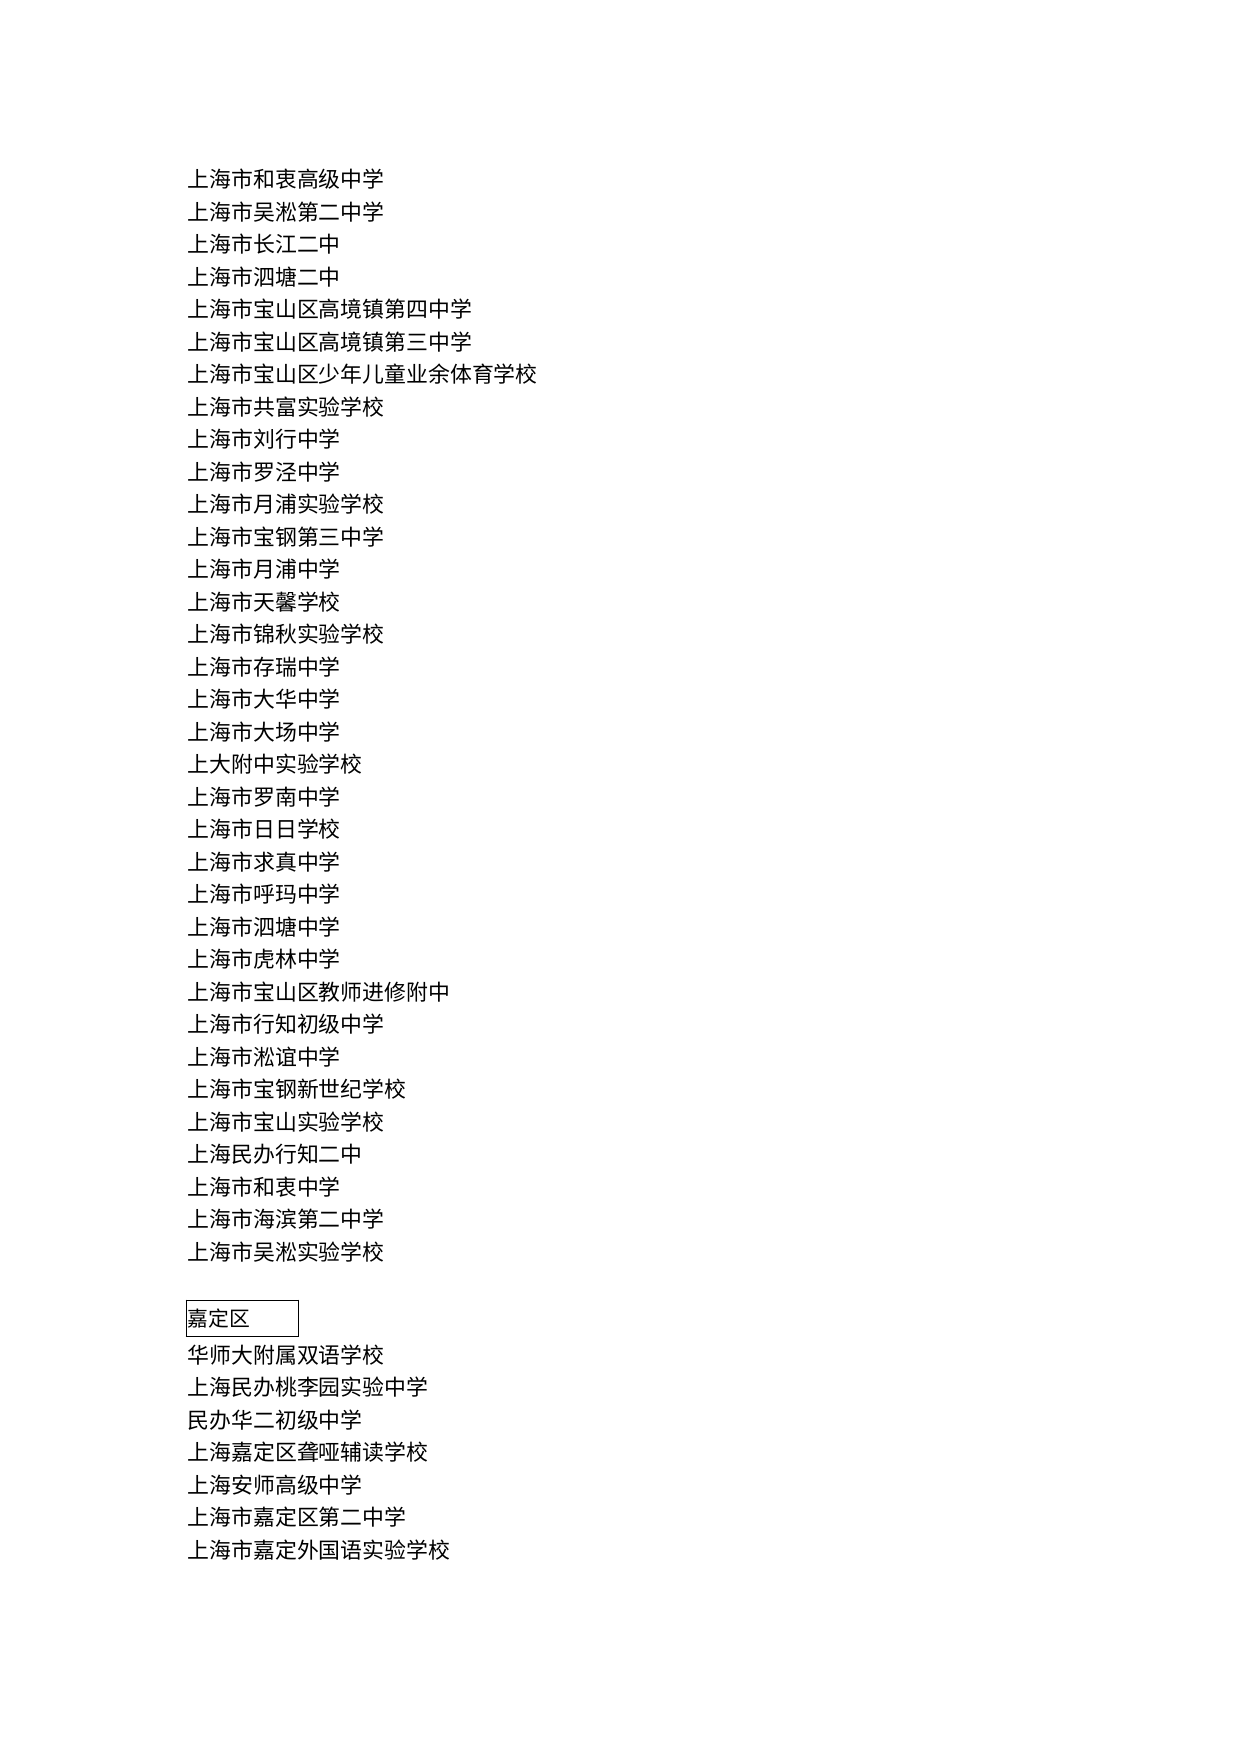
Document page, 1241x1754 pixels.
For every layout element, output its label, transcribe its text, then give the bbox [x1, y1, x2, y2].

text 上海市宝山区教师进修附中 [187, 974, 1053, 1007]
text 上海市日日学校 [187, 812, 1053, 844]
text 上海市刘行中学 [187, 422, 1053, 454]
text 上海市嘉定区第二中学 [187, 1500, 1053, 1532]
text 上海安师高级中学 [187, 1467, 1053, 1500]
text 上海市长江二中 [187, 227, 1053, 259]
text 上海市锦秋实验学校 [187, 617, 1053, 649]
text 上海市泗塘二中 [187, 259, 1053, 292]
text 上海市宝山区少年儿童业余体育学校 [187, 357, 1053, 389]
text 上海市宝钢新世纪学校 [187, 1072, 1053, 1104]
text 上海市吴淞实验学校 [187, 1234, 1053, 1267]
text 上海市行知初级中学 [187, 1007, 1053, 1039]
text 上海民办行知二中 [187, 1137, 1053, 1169]
table_header 嘉定区 [187, 1301, 298, 1336]
text 上海市大场中学 [187, 714, 1053, 747]
text 上海市泗塘中学 [187, 909, 1053, 942]
text 民办华二初级中学 [187, 1402, 1053, 1435]
text 上海市嘉定外国语实验学校 [187, 1532, 1053, 1565]
text 上海市月浦实验学校 [187, 487, 1053, 519]
text 上海市淞谊中学 [187, 1039, 1053, 1072]
text 上海市宝钢第三中学 [187, 519, 1053, 552]
text 上海市海滨第二中学 [187, 1202, 1053, 1234]
text 上海市和衷中学 [187, 1169, 1053, 1202]
text 上海市宝山区高境镇第三中学 [187, 324, 1053, 357]
text 上海市和衷高级中学 [187, 162, 1053, 194]
text 上海嘉定区聋哑辅读学校 [187, 1435, 1053, 1467]
text 上海市虎林中学 [187, 942, 1053, 974]
text 上大附中实验学校 [187, 747, 1053, 779]
text 上海市宝山实验学校 [187, 1104, 1053, 1137]
text 华师大附属双语学校 [187, 1337, 1053, 1370]
text 上海市罗泾中学 [187, 454, 1053, 487]
text 上海市存瑞中学 [187, 649, 1053, 682]
text 上海市呼玛中学 [187, 877, 1053, 909]
text 上海市宝山区高境镇第四中学 [187, 292, 1053, 324]
text 上海市大华中学 [187, 682, 1053, 714]
text 上海市共富实验学校 [187, 389, 1053, 422]
text 上海市求真中学 [187, 844, 1053, 877]
text 上海市罗南中学 [187, 779, 1053, 812]
text 上海市月浦中学 [187, 552, 1053, 584]
text 上海民办桃李园实验中学 [187, 1370, 1053, 1402]
text 上海市天馨学校 [187, 584, 1053, 617]
text 上海市吴淞第二中学 [187, 194, 1053, 227]
